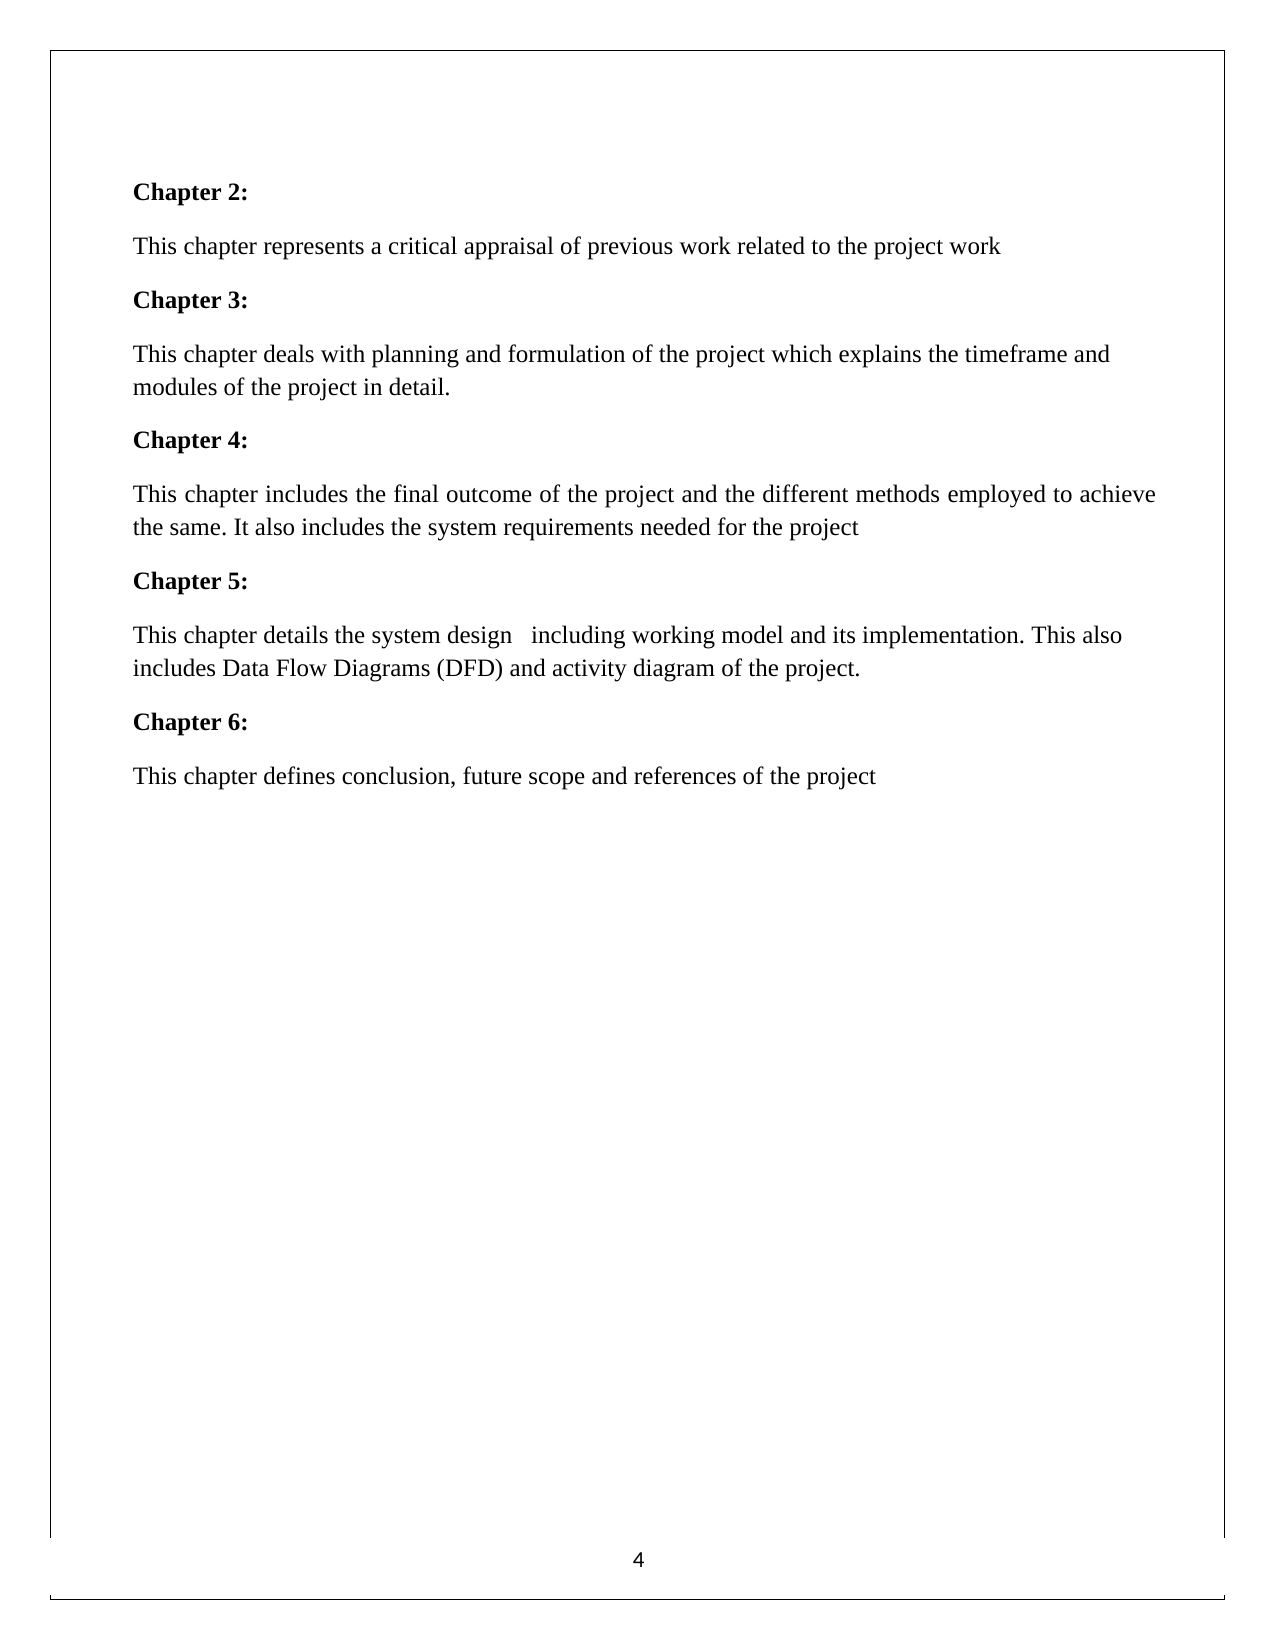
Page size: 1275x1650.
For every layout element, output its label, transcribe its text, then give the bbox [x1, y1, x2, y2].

text This chapter includes the final outcome of the project and the different methods employed to achieve the same. It also includes the system requirements needed for the project [133, 479, 1157, 541]
text This chapter details the system design including working model and its implementation. This also includes Data Flow Diagrams (DFD) and activity diagram of the project. [133, 620, 1157, 682]
text This chapter represents a critical appraisal of previous work related to the project work [133, 231, 1157, 260]
text Chapter 3: [133, 285, 1157, 313]
text This chapter defines conclusion, future scope and references of the project [133, 761, 1157, 789]
text Chapter 6: [133, 707, 1157, 736]
text Chapter 5: [133, 566, 1157, 595]
text Chapter 2: [133, 177, 1157, 206]
text Chapter 4: [133, 426, 1157, 454]
text This chapter deals with planning and formulation of the project which explains the timeframe and modules of the project in detail. [133, 339, 1157, 400]
